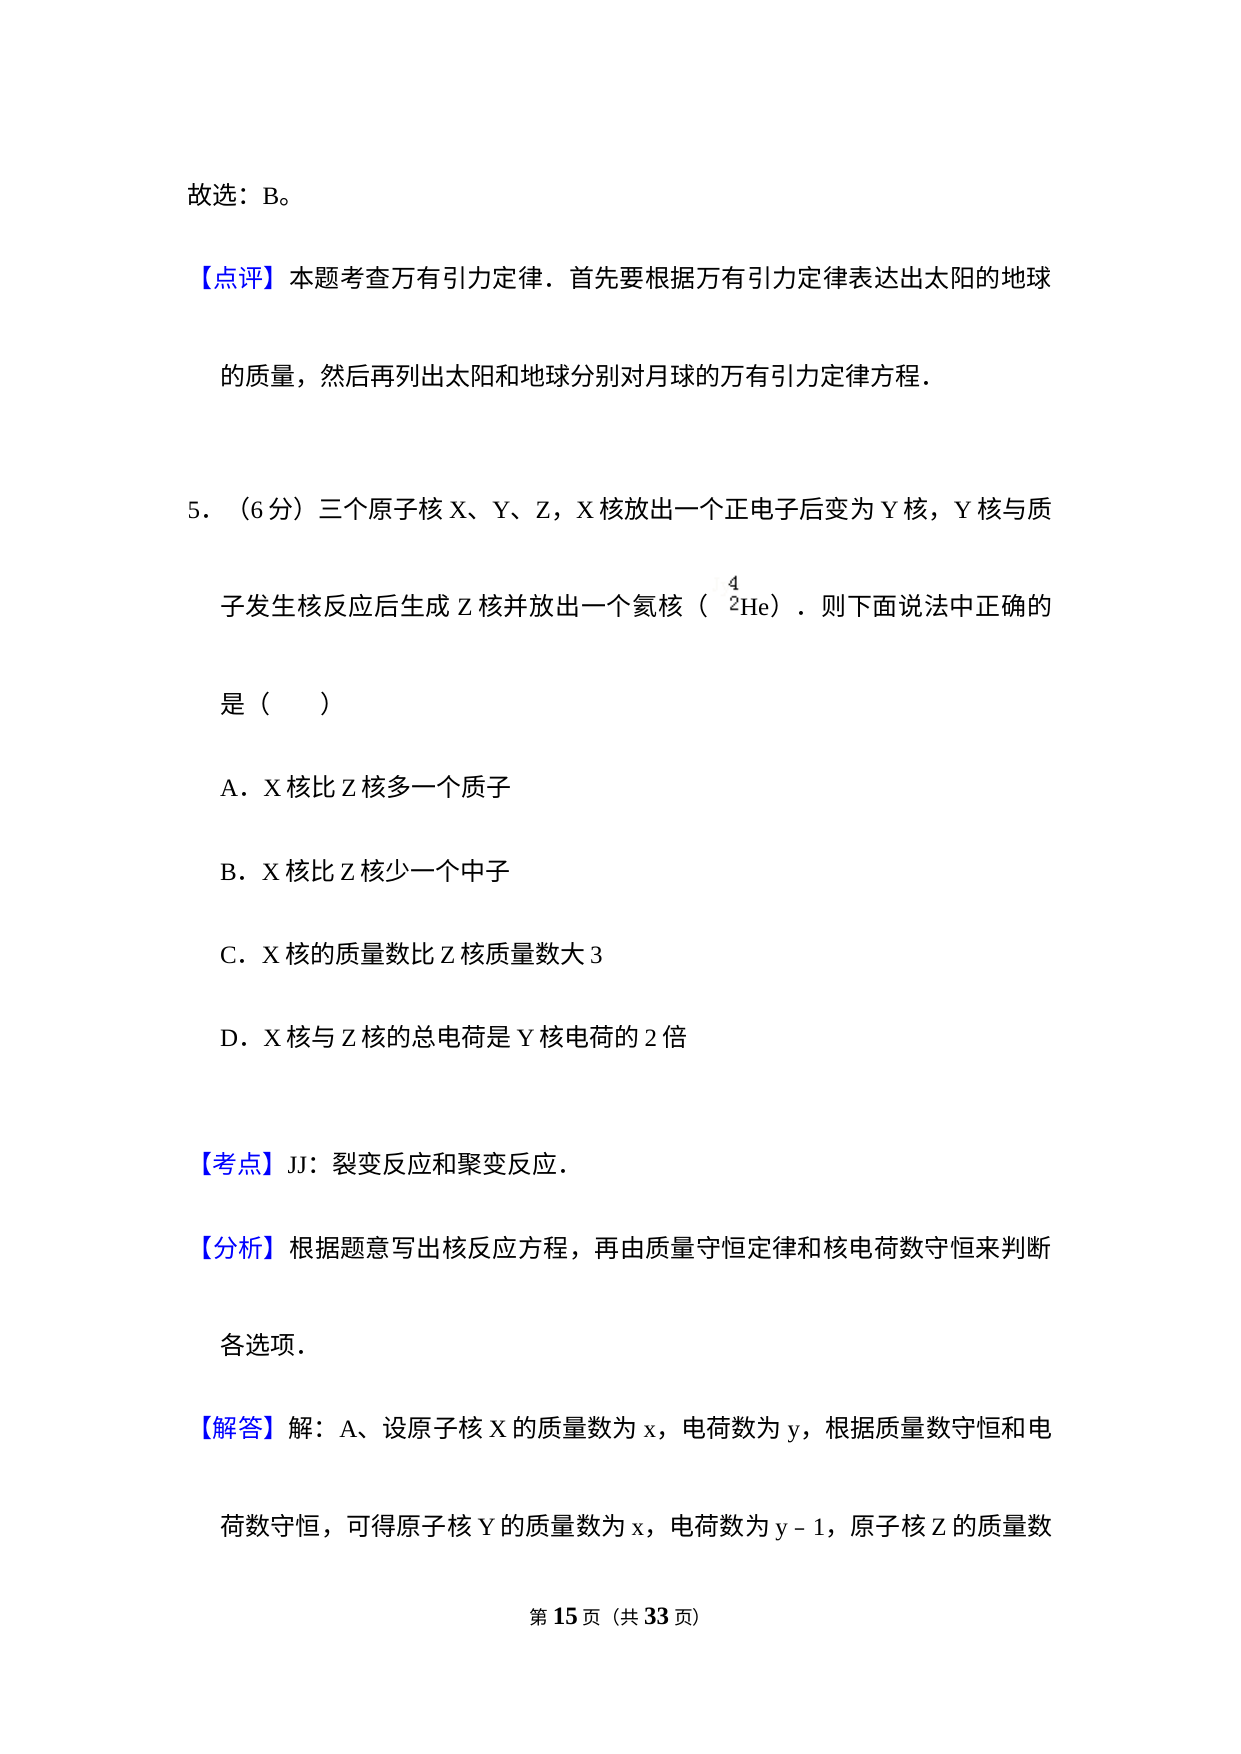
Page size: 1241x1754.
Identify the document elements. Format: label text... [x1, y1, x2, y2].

text A．X核比Z核多一个质子 [187, 753, 1053, 818]
text 5．（6分）三个原子核X、Y、Z，X核放出一个正电子后变为Y核，Y核与质子发生核反应后生成Z核并放出一个氦核（He）．则下面说法中正确的是（ ） [187, 475, 1053, 735]
picture [710, 573, 740, 615]
text D．X核与Z核的总电荷是Y核电荷的2倍 [187, 1003, 1053, 1068]
text B．X核比Z核少一个中子 [187, 837, 1053, 902]
text 【分析】根据题意写出核反应方程，再由质量守恒定律和核电荷数守恒来判断各选项． [187, 1214, 1053, 1376]
text C．X核的质量数比Z核质量数大3 [187, 920, 1053, 985]
text 故选：B。 [187, 161, 1053, 226]
text 【点评】本题考查万有引力定律．首先要根据万有引力定律表达出太阳的地球的质量，然后再列出太阳和地球分别对月球的万有引力定律方程． [187, 244, 1053, 407]
text 【考点】JJ：裂变反应和聚变反应．菁优网版权所有 [187, 1131, 1053, 1196]
text 【解答】解：A、设原子核X的质量数为x，电荷数为y，根据质量数守恒和电荷数守恒，可得原子核Y的质量数为x，电荷数为y﹣1，原子核Z的质量数为x﹣3，电荷数为y﹣2．由此可得X核的质子（y）比Z核的质子（y﹣2）多2个，故A错误； [187, 1394, 1053, 1557]
